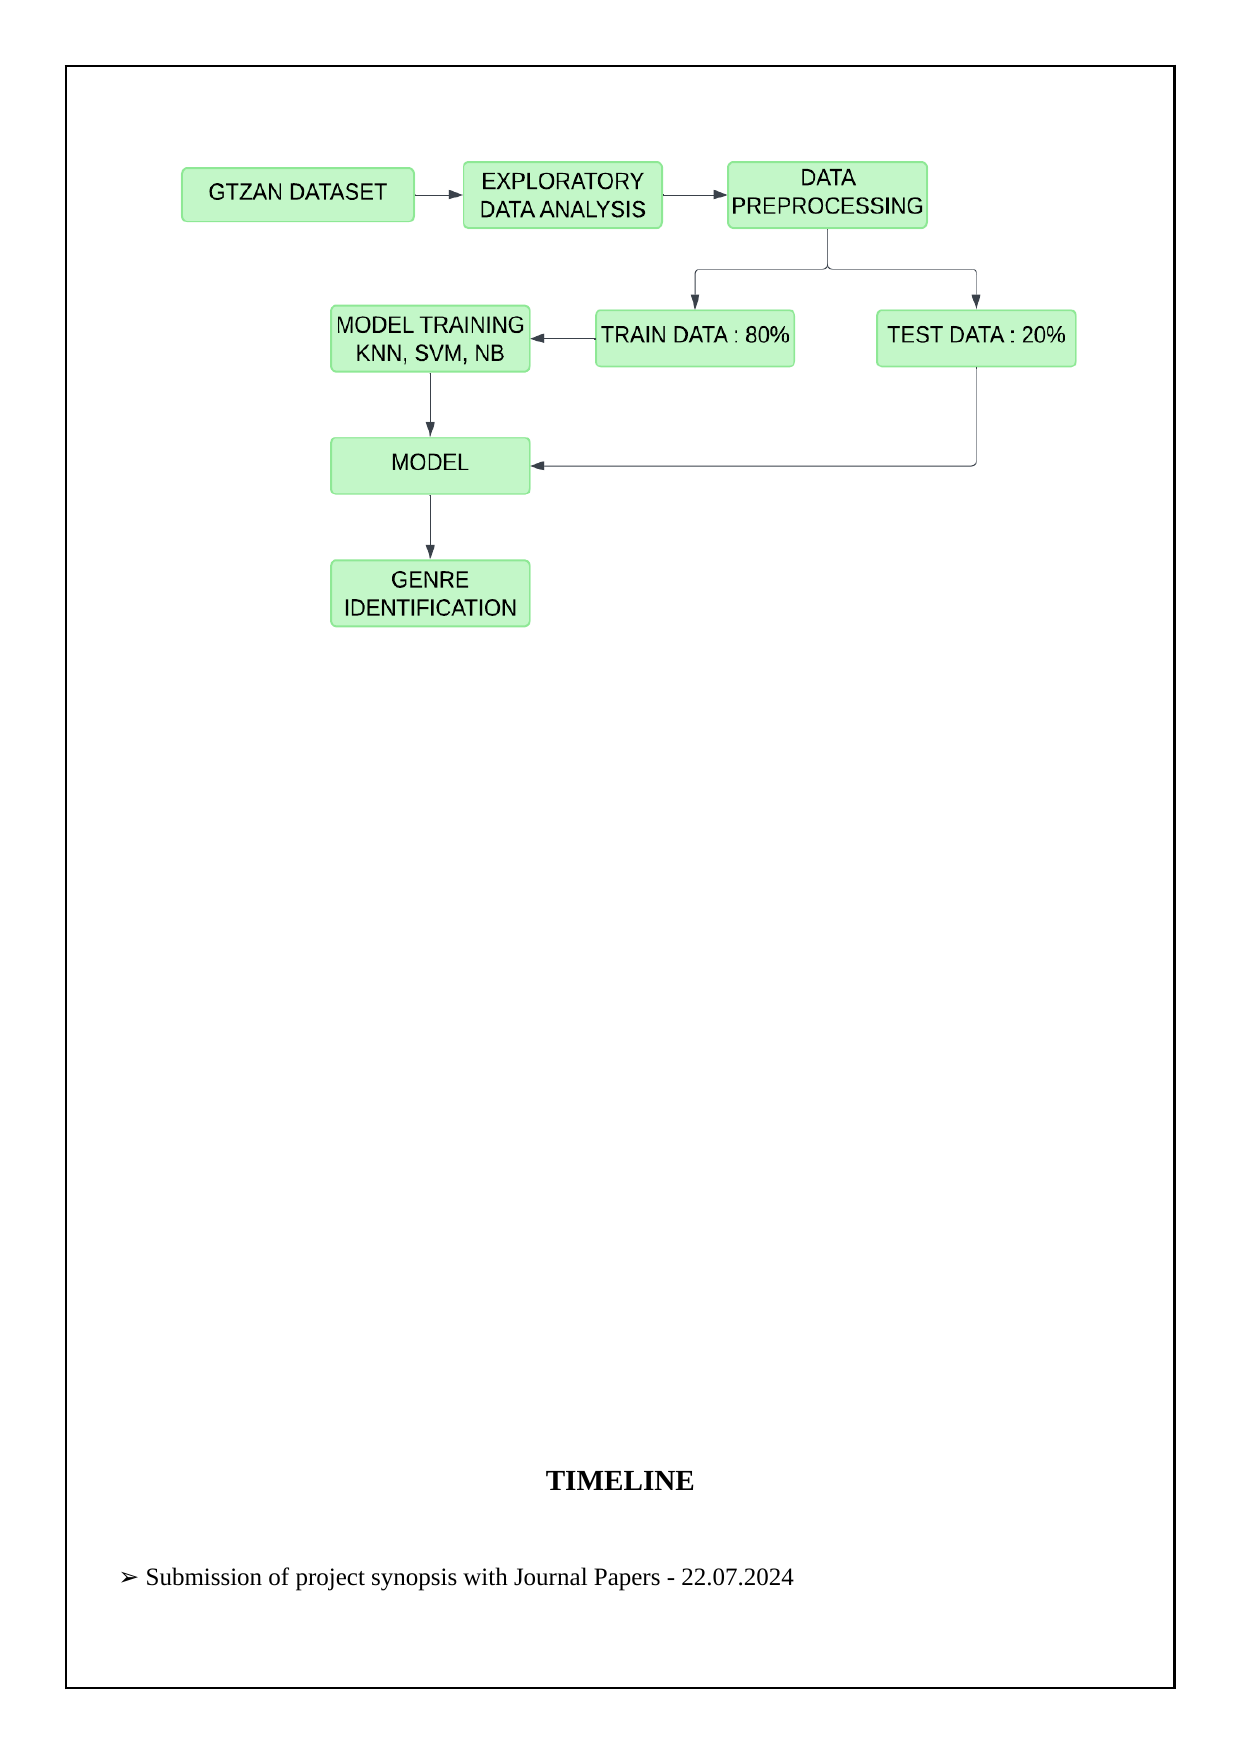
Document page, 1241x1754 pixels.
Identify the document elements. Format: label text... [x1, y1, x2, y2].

picture [118, 118, 1139, 670]
text TIMELINE [118, 1463, 1122, 1496]
text ➢ Submission of project synopsis with Journal Papers - 22.07.2024 [118, 1558, 1122, 1593]
